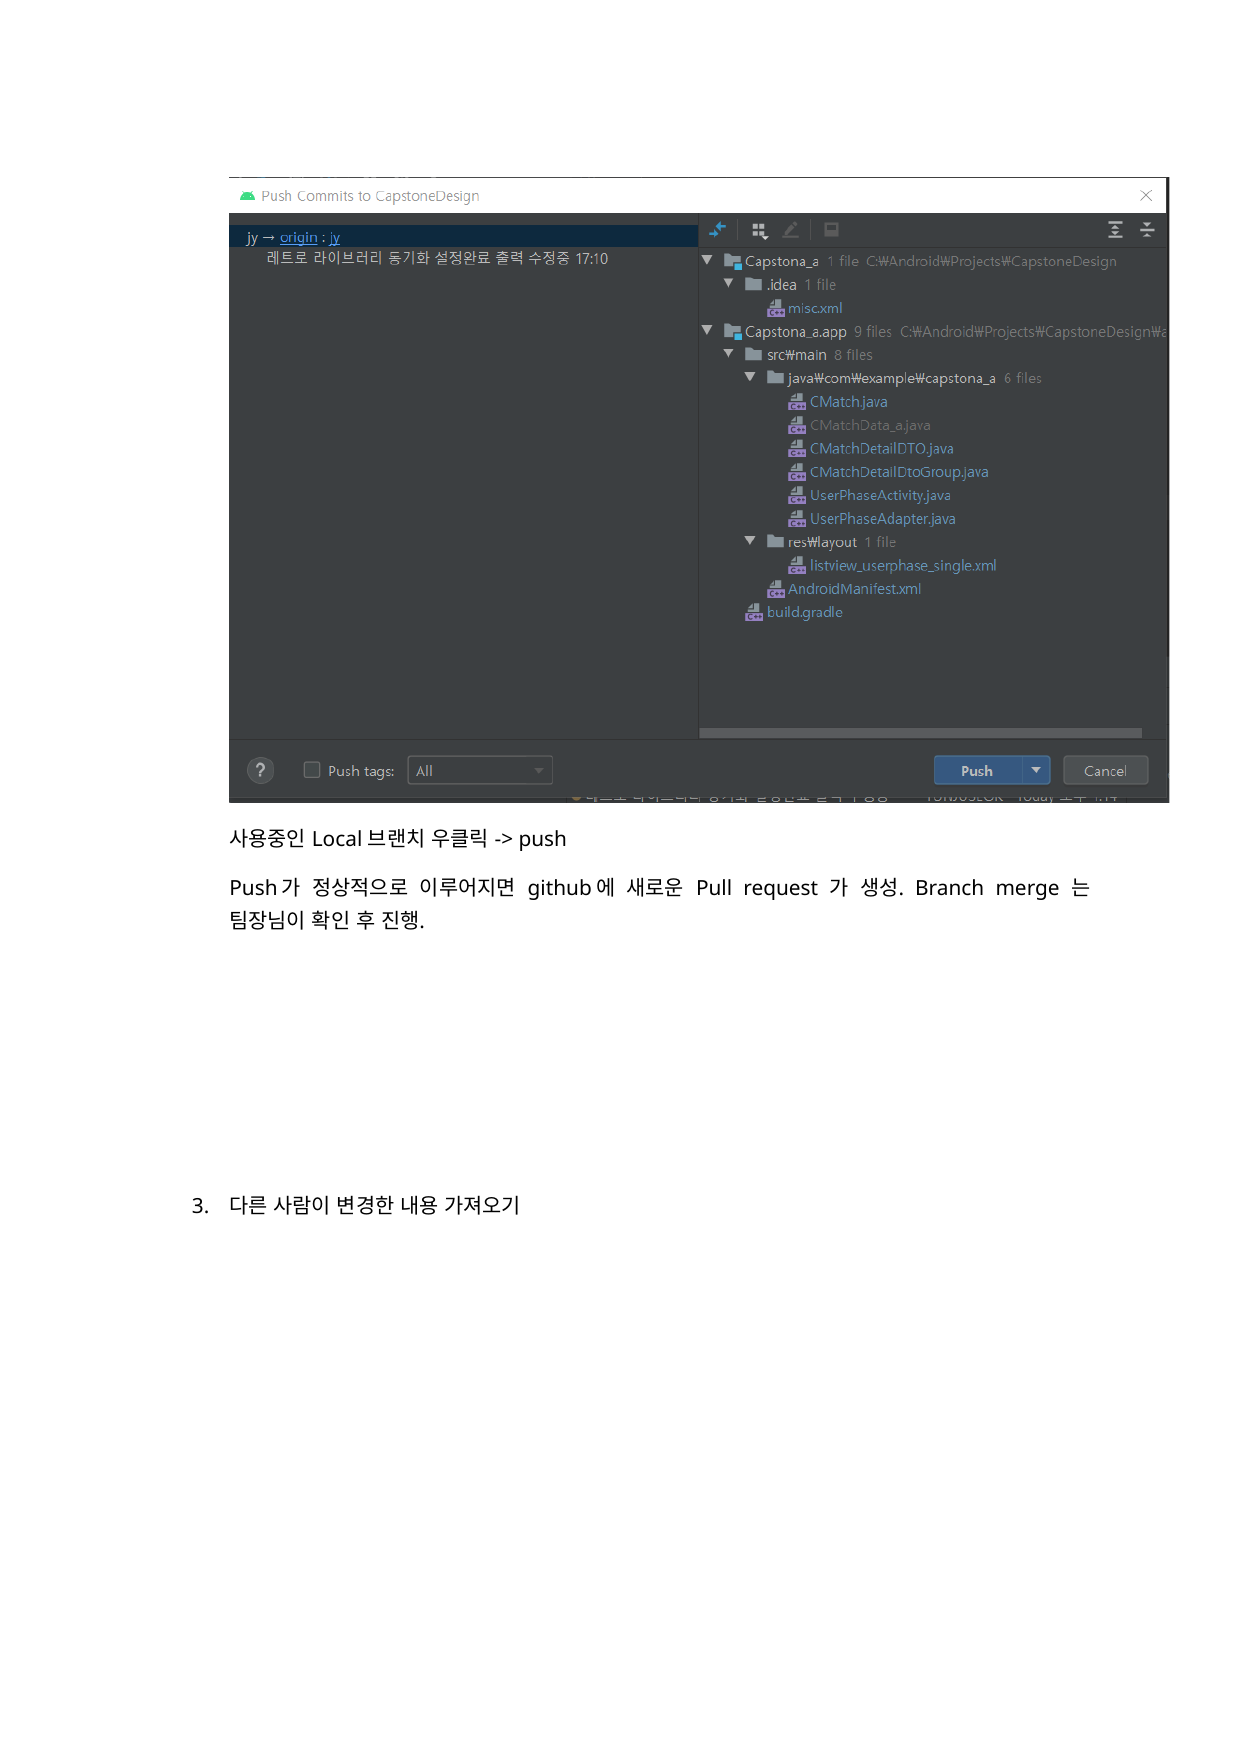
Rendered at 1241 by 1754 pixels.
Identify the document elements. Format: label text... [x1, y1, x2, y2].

list 다른 사람이 변경한 내용 가져오기 [192, 1190, 1090, 1220]
list Push가 정상적으로 이루어지면 github에 새로운 Pull request 가 생성. Branch merge 는 팀장님이 확인 후 진행. [229, 871, 1090, 934]
picture [229, 177, 1170, 803]
list 사용중인 Local 브랜치 우클릭 -> push [229, 822, 1090, 852]
